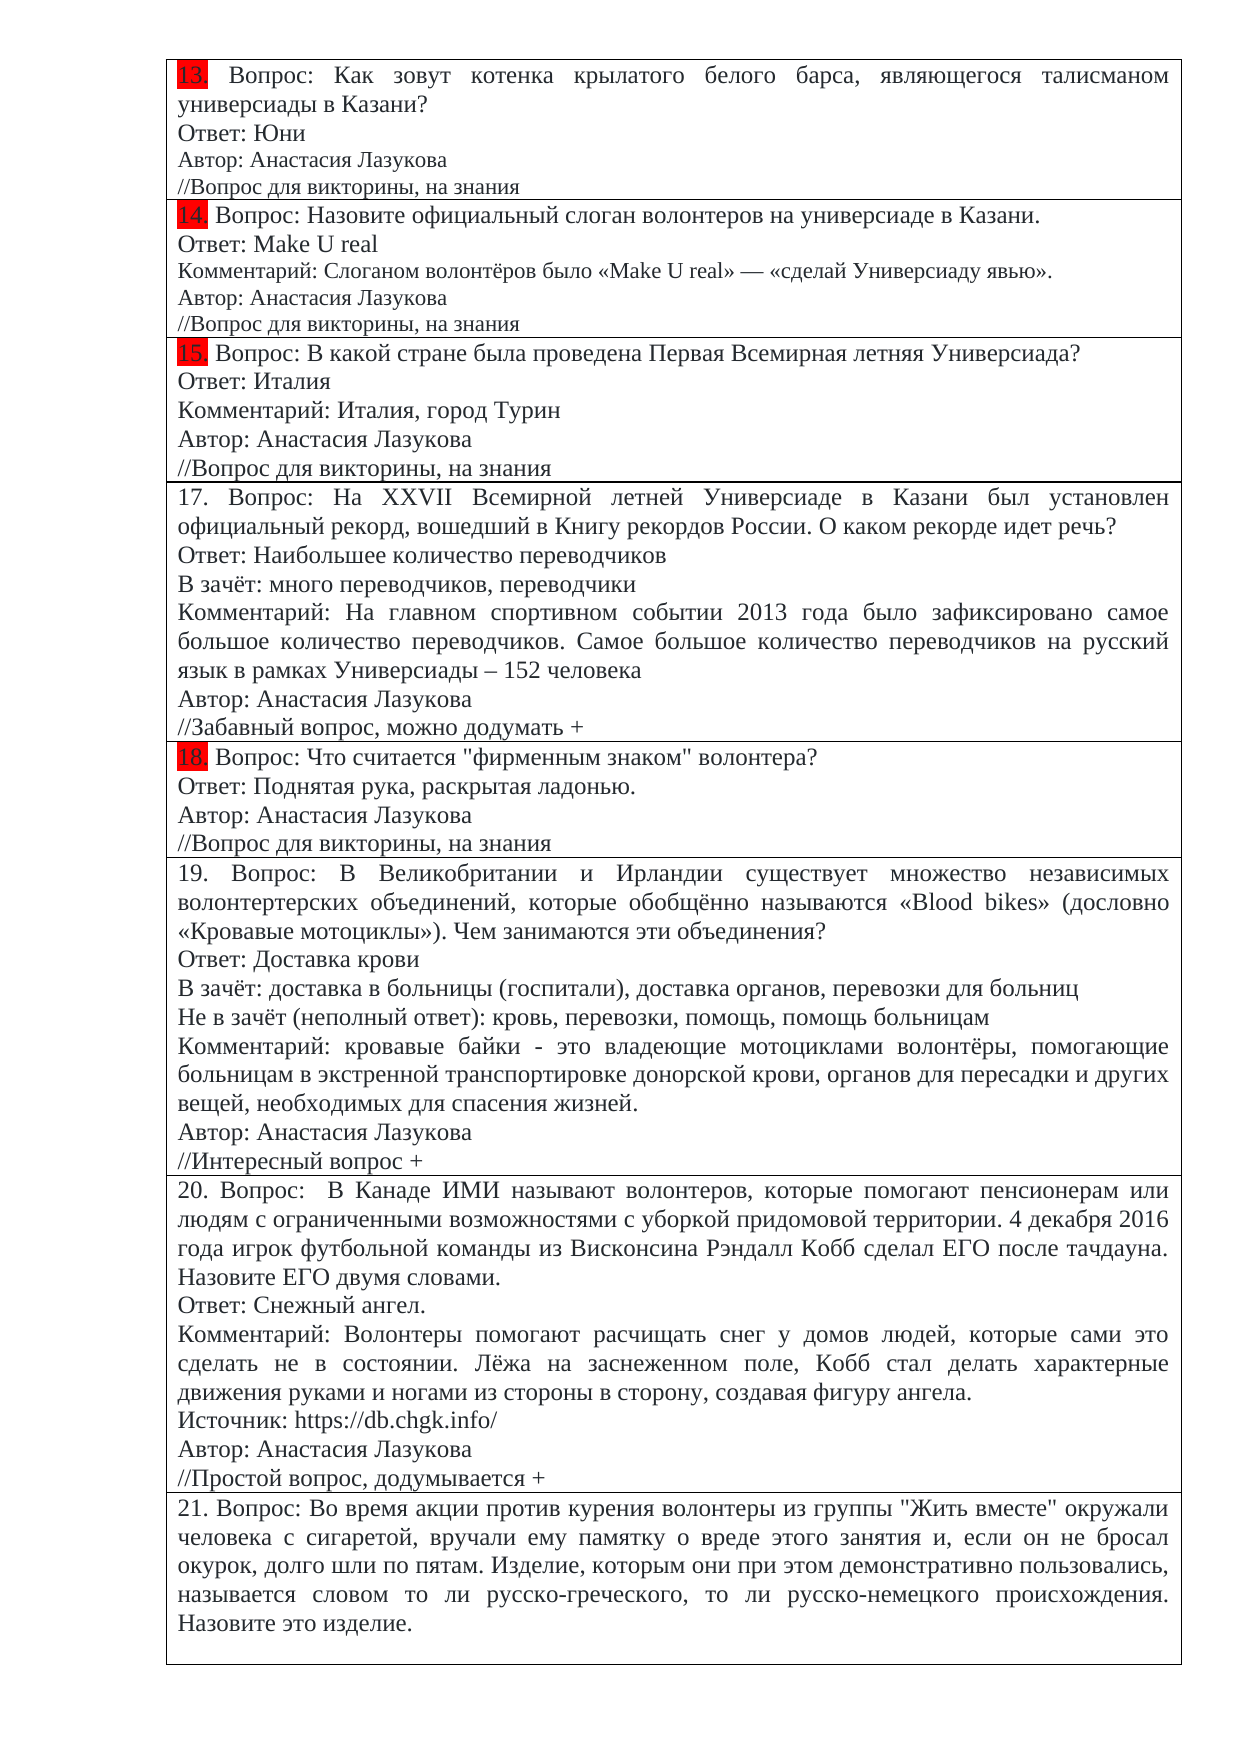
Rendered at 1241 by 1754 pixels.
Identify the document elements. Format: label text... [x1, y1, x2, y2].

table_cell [167, 60, 1181, 199]
table_cell 20. Вопрос: В Канаде ИМИ называют волонтеров, которые помогают пенсионерам или людям с ограниченными возможностями с уборкой придомовой территории. 4 декабря 2016 года игрок футбольной команды из Висконсина Рэндалл Кобб сделал ЕГО после тачдауна. Назовите ЕГО двумя словами. Ответ: Снежный ангел. Комментарий: Волонтеры помогают расчищать снег у домов людей, которые сами это сделать не в состоянии. Лёжа на заснеженном поле, Кобб стал делать характерные движения руками и ногами из стороны в сторону, создавая фигуру ангела. Источник: https://db.chgk.info/ Автор: Анастасия Лазукова //Простой вопрос, додумывается + [167, 1176, 1181, 1492]
table_cell 14. Вопрос: Назовите официальный слоган волонтеров на универсиаде в Казани. Ответ: Make U real Комментарий: Слоганом волонтёров было «Make U real» — «сделай Универсиаду явью». Автор: Анастасия Лазукова //Вопрос для викторины, на знания [167, 200, 1181, 337]
table_cell 17. Вопрос: На XXVII Всемирной летней Универсиаде в Казани был установлен официальный рекорд, вошедший в Книгу рекордов России. О каком рекорде идет речь? Ответ: Наибольшее количество переводчиков В зачёт: много переводчиков, переводчики Комментарий: На главном спортивном событии 2013 года было зафиксировано самое большое количество переводчиков. Самое большое количество переводчиков на русский язык в рамках Универсиады – 152 человека Автор: Анастасия Лазукова //Забавный вопрос, можно додумать + [167, 483, 1181, 741]
table_cell 15. Вопрос: В какой стране была проведена Первая Всемирная летняя Универсиада? Ответ: Италия Комментарий: Италия, город Турин Автор: Анастасия Лазукова //Вопрос для викторины, на знания [167, 338, 1181, 481]
table_cell 19. Вопрос: В Великобритании и Ирландии существует множество независимых волонтертерских объединений, которые обобщённо называются «Blood bikes» (дословно «Кровавые мотоциклы»). Чем занимаются эти объединения? Ответ: Доставка крови В зачёт: доставка в больницы (госпитали), доставка органов, перевозки для больниц Не в зачёт (неполный ответ): кровь, перевозки, помощь, помощь больницам Комментарий: кровавые байки - это владеющие мотоциклами волонтёры, помогающие больницам в экстренной транспортировке донорской крови, органов для пересадки и других вещей, необходимых для спасения жизней. Автор: Анастасия Лазукова //Интересный вопрос + [167, 858, 1181, 1174]
table_cell 21. Вопрос: Во время акции против курения волонтеры из группы "Жить вместе" окружали человека с сигаретой, вручали ему памятку о вреде этого занятия и, если он не бросал окурок, долго шли по пятам. Изделие, которым они при этом демонстративно пользовались, называется словом то ли русско-греческого, то ли русско-немецкого происхождения. Назовите это изделие. Ответ: Противогаз. Комментарий: У этимологов несколько версий, от какого слова происходит "газ" — то ли от греческого "хаос" (Фасмер), то ли от немецкого "гайст" — "дух". Источник: https://db.chgk.info/ Источник: Википедия Автор: Анастасия Лазукова //Интересный вопрос, + [167, 1493, 1181, 1664]
table_cell 18. Вопрос: Что считается "фирменным знаком" волонтера? Ответ: Поднятая рука, раскрытая ладонью. Автор: Анастасия Лазукова //Вопрос для викторины, на знания [167, 742, 1181, 857]
